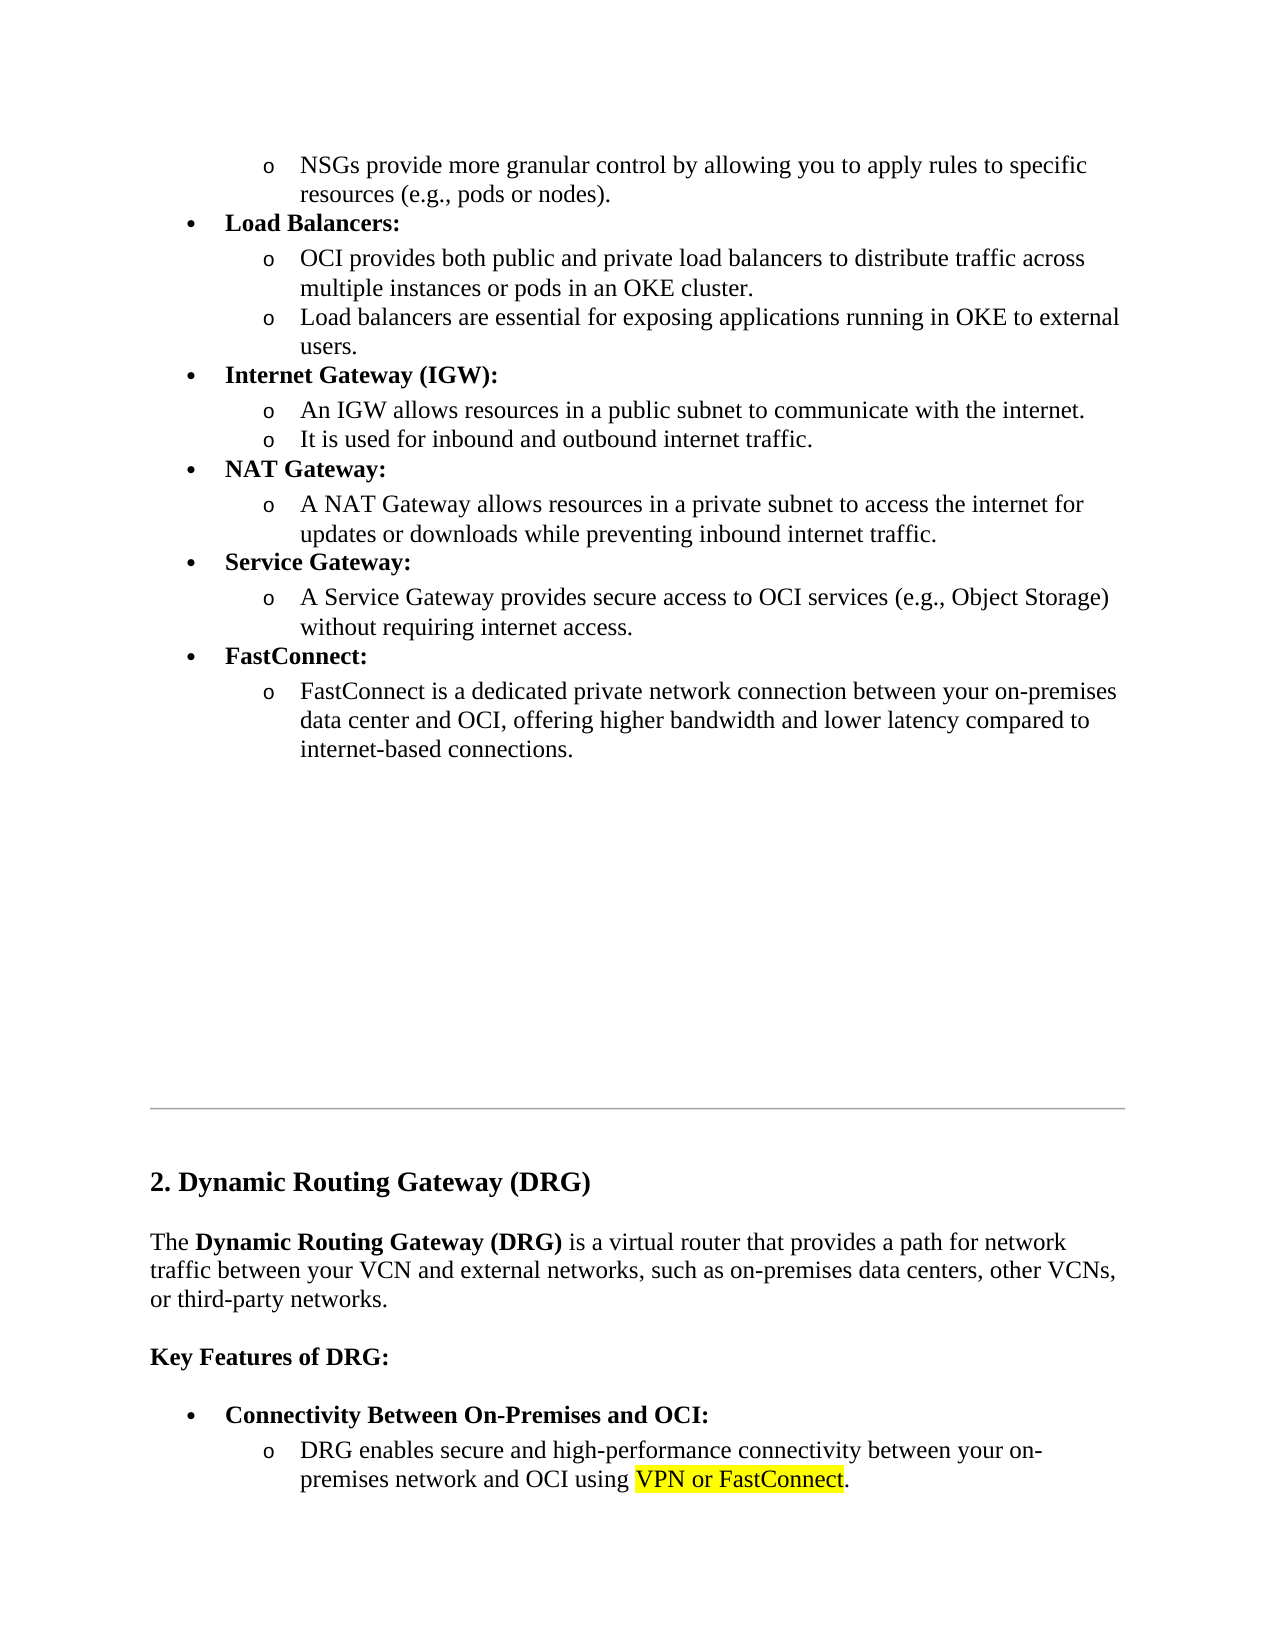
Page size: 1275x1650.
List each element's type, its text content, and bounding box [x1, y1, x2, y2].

list A Service Gateway provides secure access to OCI services (e.g., Object Storage) without requiring internet access. [262, 582, 1125, 641]
list FastConnect: [187, 641, 1125, 669]
list A NAT Gateway allows resources in a private subnet to access the internet for updates or downloads while preventing inbound internet traffic. [262, 489, 1125, 547]
list DRG enables secure and high-performance connectivity between your on-premises network and OCI using VPN or FastConnect. [262, 1435, 1125, 1493]
list Load balancers are essential for exposing applications running in OKE to external users. [262, 302, 1125, 360]
list Service Gateway: [187, 547, 1125, 576]
list NSGs provide more granular control by allowing you to apply rules to specific resources (e.g., pods or nodes). [262, 150, 1125, 208]
list NAT Gateway: [187, 454, 1125, 483]
text The Dynamic Routing Gateway (DRG) is a virtual router that provides a path for network traffic between your VCN and external networks, such as on-premises data centers, other VCNs, or third-party networks. [150, 1227, 1125, 1313]
text Key Features of DRG: [150, 1342, 1125, 1371]
list Connectivity Between On-Premises and OCI: [187, 1400, 1125, 1429]
text 2. Dynamic Routing Gateway (DRG) [150, 1165, 1125, 1197]
list It is used for inbound and outbound internet traffic. [262, 424, 1125, 454]
list FastConnect is a dedicated private network connection between your on-premises data center and OCI, offering higher bandwidth and lower latency compared to internet-based connections. [262, 676, 1125, 763]
list Internet Gateway (IGW): [187, 360, 1125, 389]
list Load Balancers: [187, 208, 1125, 237]
list An IGW allows resources in a public subnet to communicate with the internet. [262, 395, 1125, 424]
list OCI provides both public and private load balancers to distribute traffic across multiple instances or pods in an OKE cluster. [262, 243, 1125, 302]
